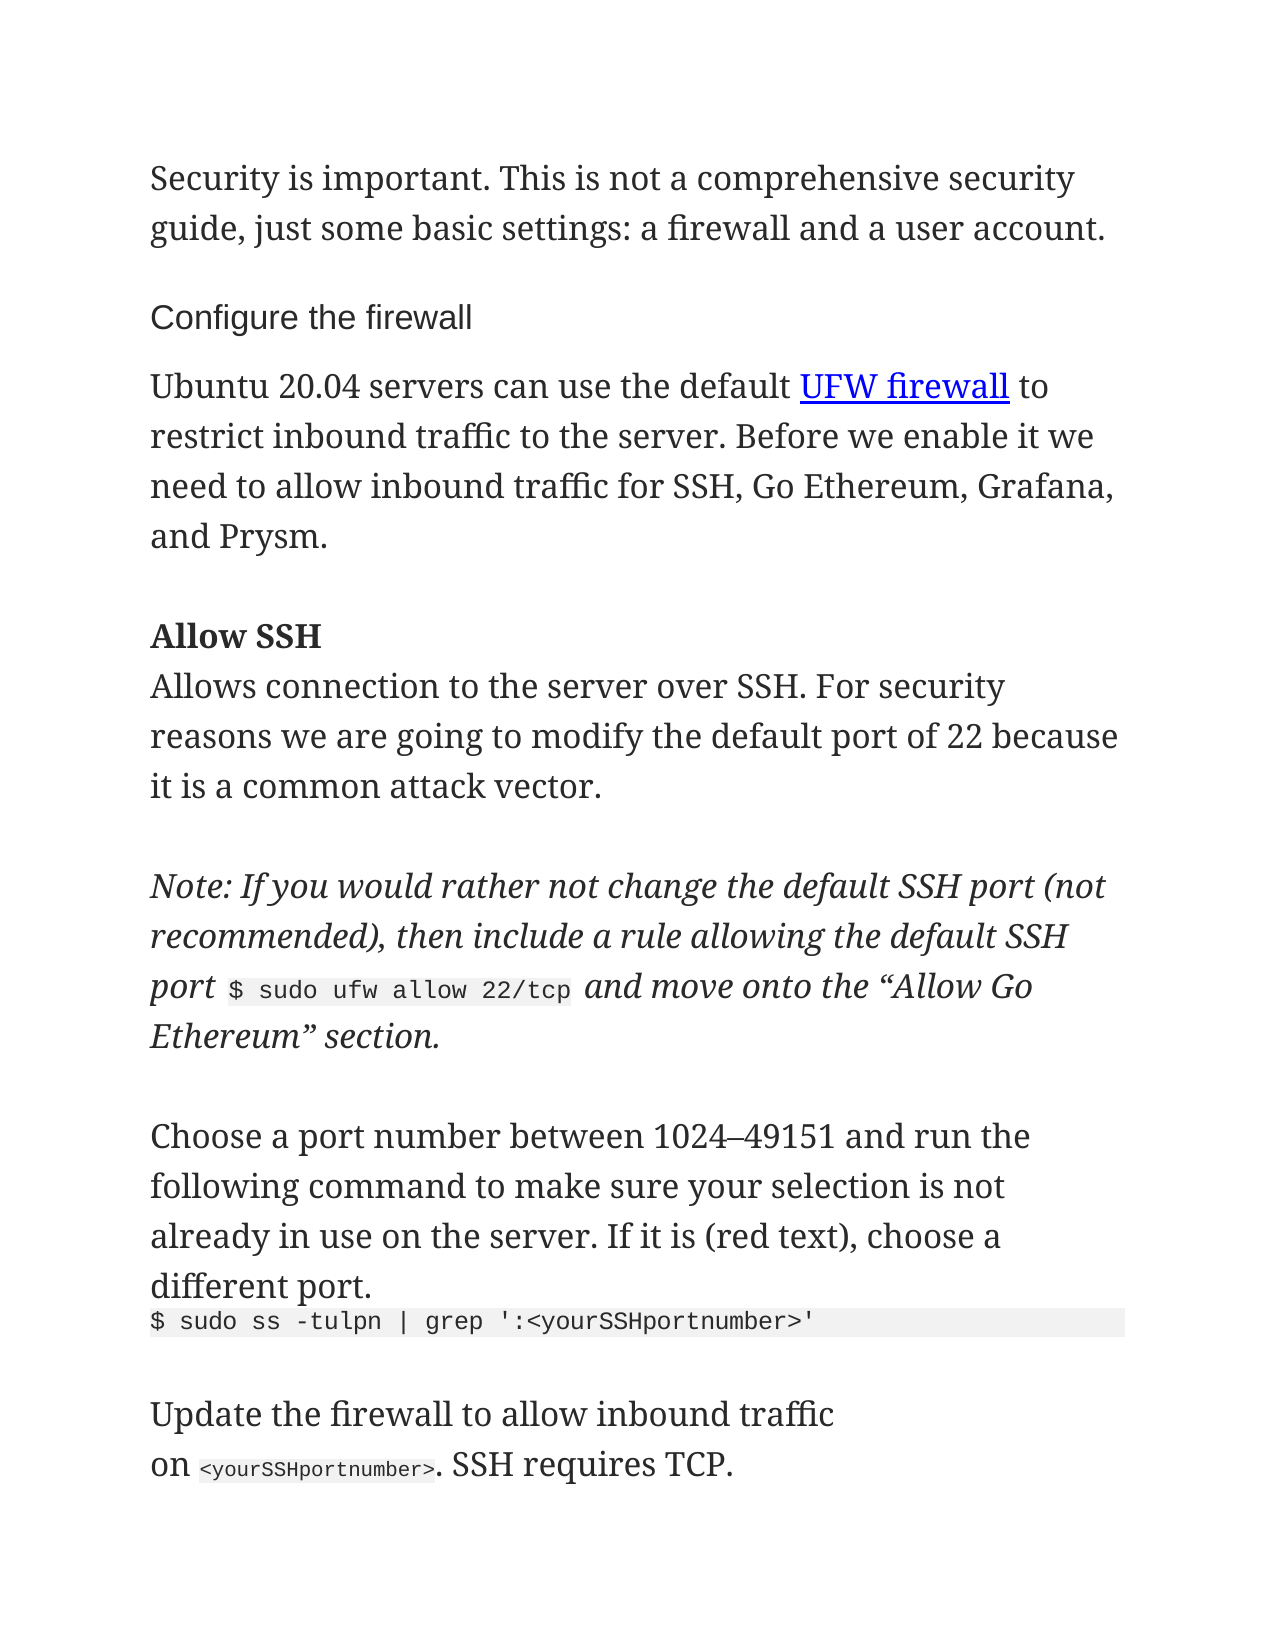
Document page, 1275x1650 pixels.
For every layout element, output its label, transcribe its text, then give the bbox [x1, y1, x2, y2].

text $ sudo ss -tulpn | grep ':<yourSSHportnumber>' [150, 1308, 1125, 1337]
text Choose a port number between 1024–49151 and run the following command to make sure your selection is not already in use on the server. If it is (red text), choose a different port. [150, 1108, 1125, 1308]
text Configure the firewall [150, 293, 1125, 337]
text Ubuntu 20.04 servers can use the default UFW firewall to restrict inbound traffic to the server. Before we enable it we need to allow inbound traffic for SSH, Go Ethereum, Grafana, and Prysm. [150, 358, 1125, 558]
text Update the firewall to allow inbound traffic on <yourSSHportnumber>. SSH requires TCP. [150, 1387, 1125, 1487]
text Allow SSH Allows connection to the server over SSH. For security reasons we are going to modify the default port of 22 because it is a common attack vector. [150, 608, 1125, 808]
text Note: If you would rather not change the default SSH port (not recommended), then include a rule allowing the default SSH port $ sudo ufw allow 22/tcp and move onto the “Allow Go Ethereum” section. [150, 858, 1125, 1058]
text Security is important. This is not a comprehensive security guide, just some basic settings: a firewall and a user account. [150, 150, 1125, 250]
